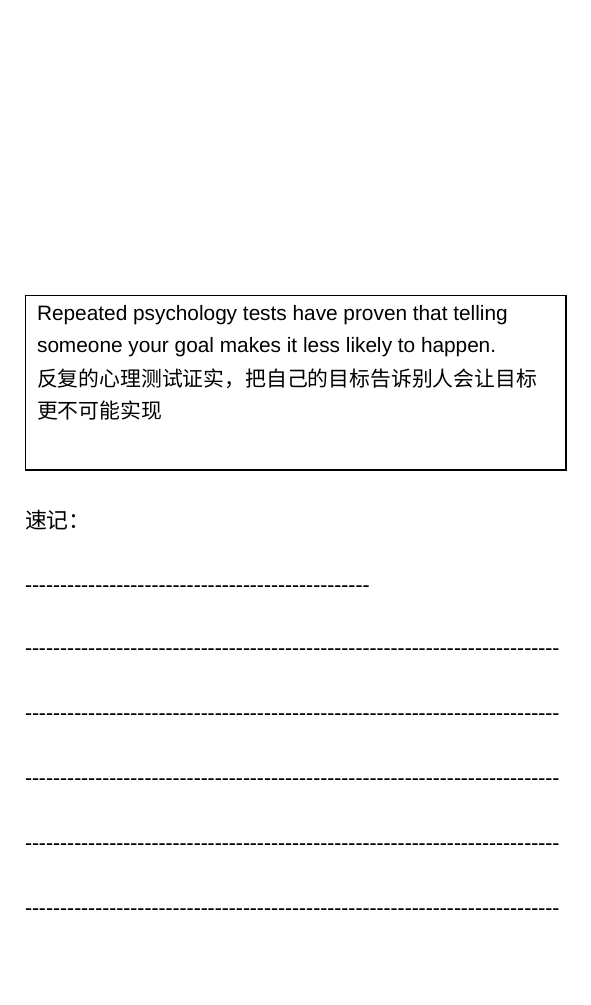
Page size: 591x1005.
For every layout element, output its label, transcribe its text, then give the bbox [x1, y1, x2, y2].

text ------------------------------------------------- [25, 568, 567, 600]
text 速记： [25, 503, 567, 535]
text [25, 630, 567, 923]
table_cell Repeated psychology tests have proven that telling someone your goal makes it less likely to happen. 反复的心理测试证实，把自己的目标告诉别人会让目标更不可能实现 [26, 296, 565, 469]
